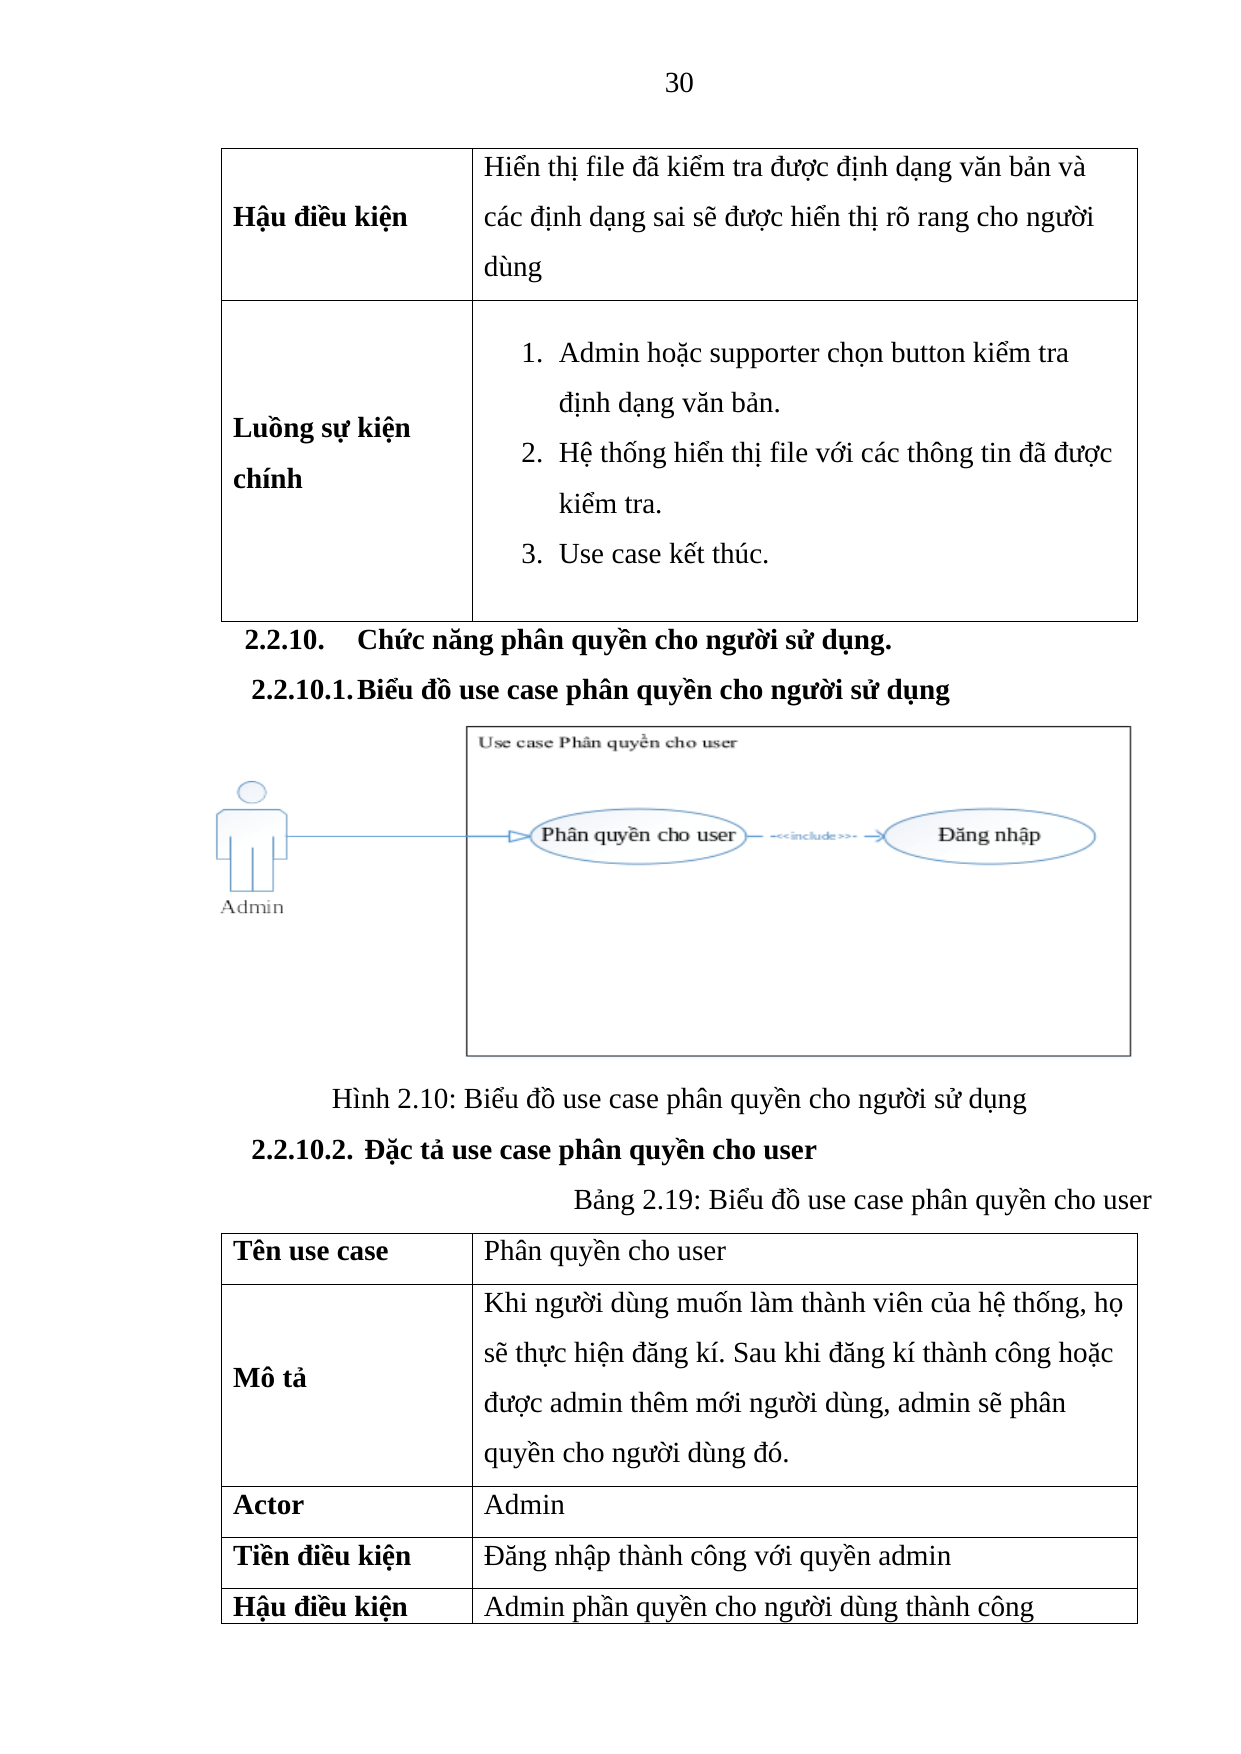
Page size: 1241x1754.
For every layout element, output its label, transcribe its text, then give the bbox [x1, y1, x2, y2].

table_cell Actor [222, 1487, 472, 1537]
table_cell Tiền điều kiện [222, 1538, 472, 1588]
table_cell Mô tả [222, 1285, 472, 1486]
table_cell Hậu điều kiện [222, 149, 472, 299]
subtitle Chức năng phân quyền cho người sử dụng. [244, 622, 1152, 655]
table_cell Hậu điều kiện [222, 1589, 472, 1623]
table_header Phân quyền cho user [473, 1234, 1137, 1284]
text Bảng 2.19: Biểu đồ use case phân quyền cho user [316, 1182, 1152, 1216]
table_cell Khi người dùng muốn làm thành viên của hệ thống, họ sẽ thực hiện đăng kí. Sau khi đăng kí thành công hoặc được admin thêm mới người dùng, admin sẽ phân quyền cho người dùng đó. [473, 1285, 1137, 1486]
subtitle Biểu đồ use case phân quyền cho người sử dụng [251, 672, 1152, 706]
table_cell Admin [473, 1487, 1137, 1537]
subtitle Đặc tả use case phân quyền cho user [251, 1132, 1152, 1165]
table_cell Admin phần quyền cho người dùng thành công [473, 1589, 1137, 1623]
table_cell Luồng sự kiện chính [222, 301, 472, 621]
table_header Tên use case [222, 1234, 472, 1284]
table_cell Đăng nhập thành công với quyền admin [473, 1538, 1137, 1588]
text Hình 2.10: Biểu đồ use case phân quyền cho người sử dụng [207, 1081, 1152, 1115]
table_cell Hiển thị file đã kiểm tra được định dạng văn bản và các định dạng sai sẽ được hiển thị rõ rang cho người dùng [473, 149, 1137, 299]
table_cell Admin hoặc supporter chọn button kiểm tra định dạng văn bản. Hệ thống hiển thị file với các thông tin đã được kiểm tra. Use case kết thúc. [473, 301, 1137, 621]
